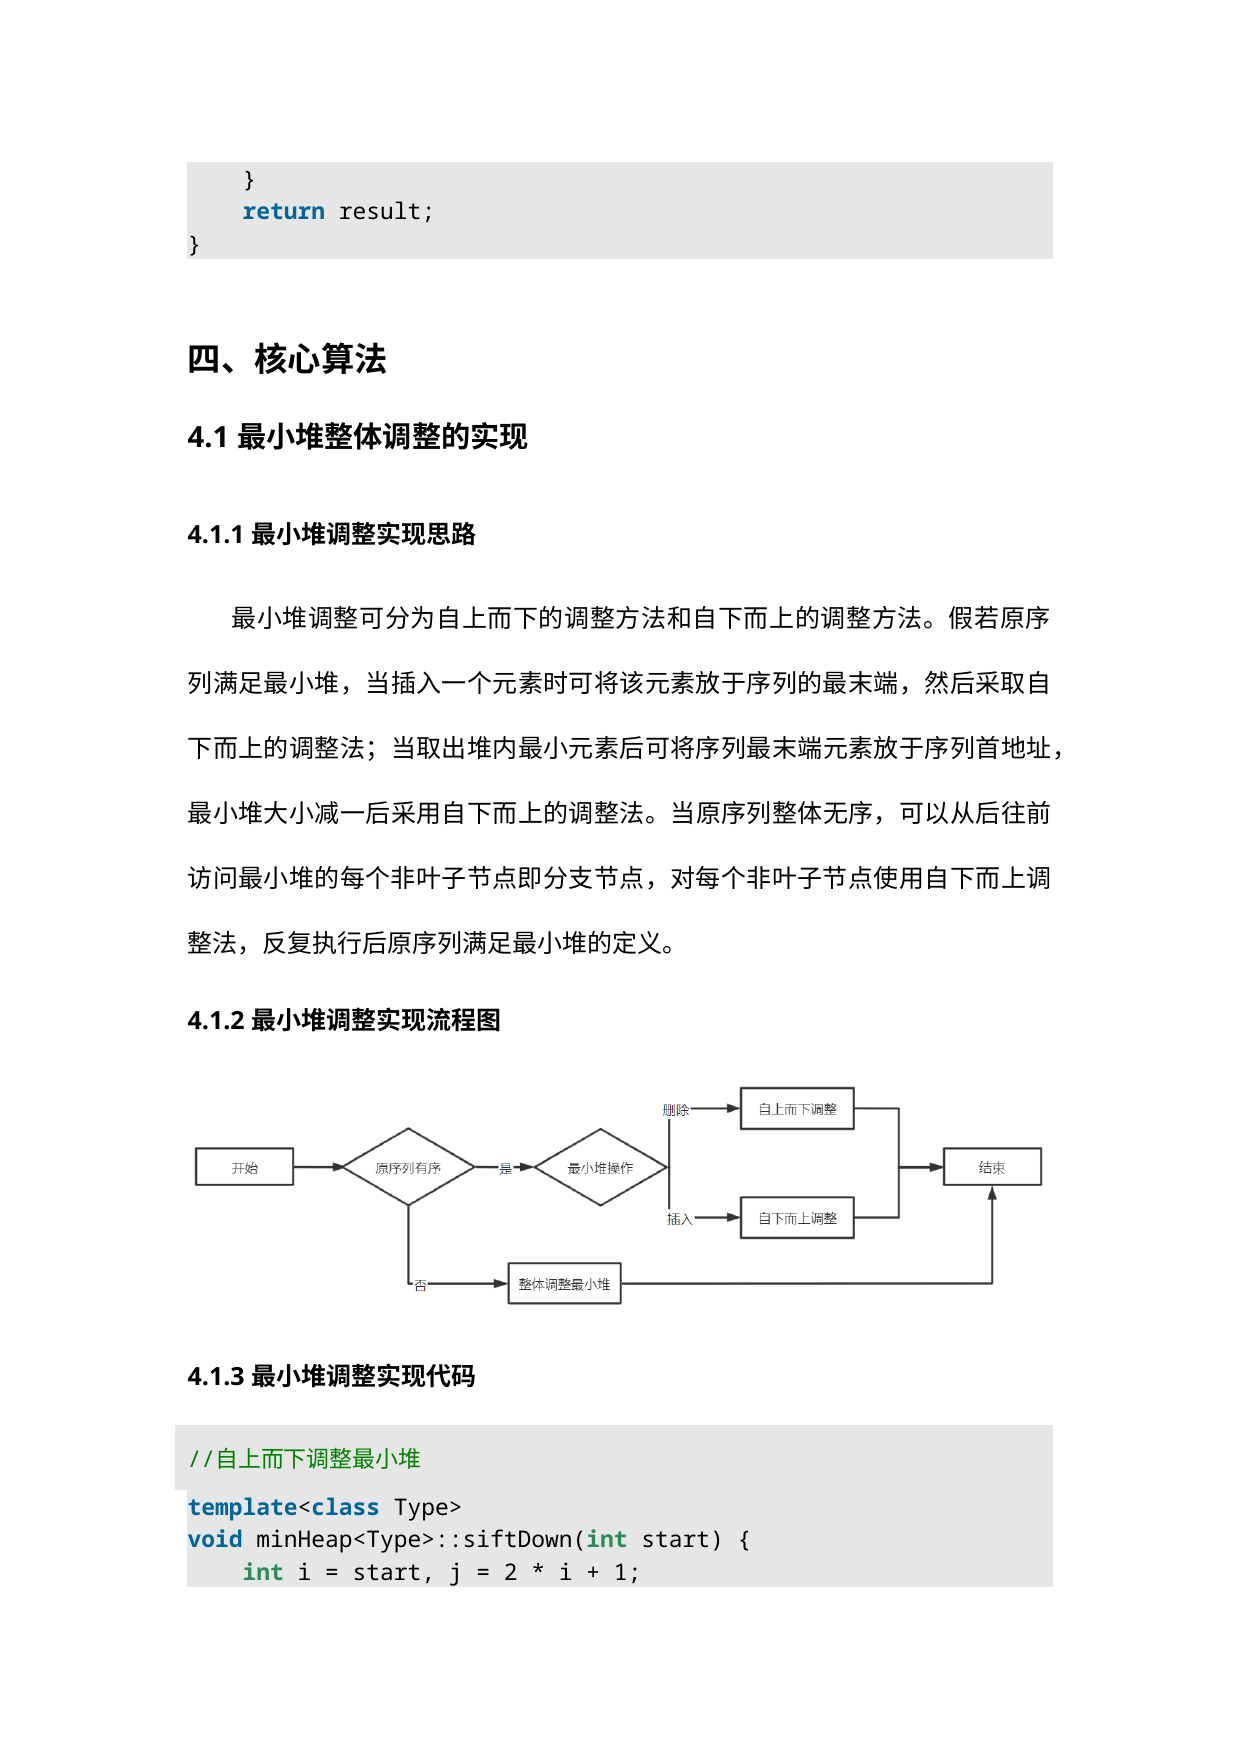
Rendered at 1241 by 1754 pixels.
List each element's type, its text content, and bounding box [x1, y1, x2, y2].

subtitle 4.1.1 最小堆调整实现思路 [187, 501, 1053, 566]
subtitle 4.1 最小堆整体调整的实现 [187, 402, 1053, 467]
list //自上而下调整最小堆 [175, 1425, 1053, 1490]
text 最小堆调整可分为自上而下的调整方法和自下而上的调整方法。假若原序列满足最小堆，当插入一个元素时可将该元素放于序列的最末端，然后采取自下而上的调整法；当取出堆内最小元素后可将序列最末端元素放于序列首地址，最小堆大小减一后采用自下而上的调整法。当原序列整体无序，可以从后往前访问最小堆的每个非叶子节点即分支节点，对每个非叶子节点使用自下而上调整法，反复执行后原序列满足最小堆的定义。 [187, 584, 1053, 974]
list int i = start, j = 2 * i + 1; [187, 1555, 1053, 1587]
list } [187, 227, 1053, 259]
list 核心算法 [187, 324, 1053, 389]
list template<class Type> [187, 1490, 1053, 1522]
subtitle 4.1.2 最小堆调整实现流程图 [187, 986, 1053, 1051]
picture [187, 1069, 1052, 1308]
list void minHeap<Type>::siftDown(int start) { [187, 1522, 1053, 1555]
list } [187, 162, 1053, 194]
list return result; [187, 194, 1053, 227]
subtitle 4.1.3 最小堆调整实现代码 [187, 1342, 1053, 1407]
